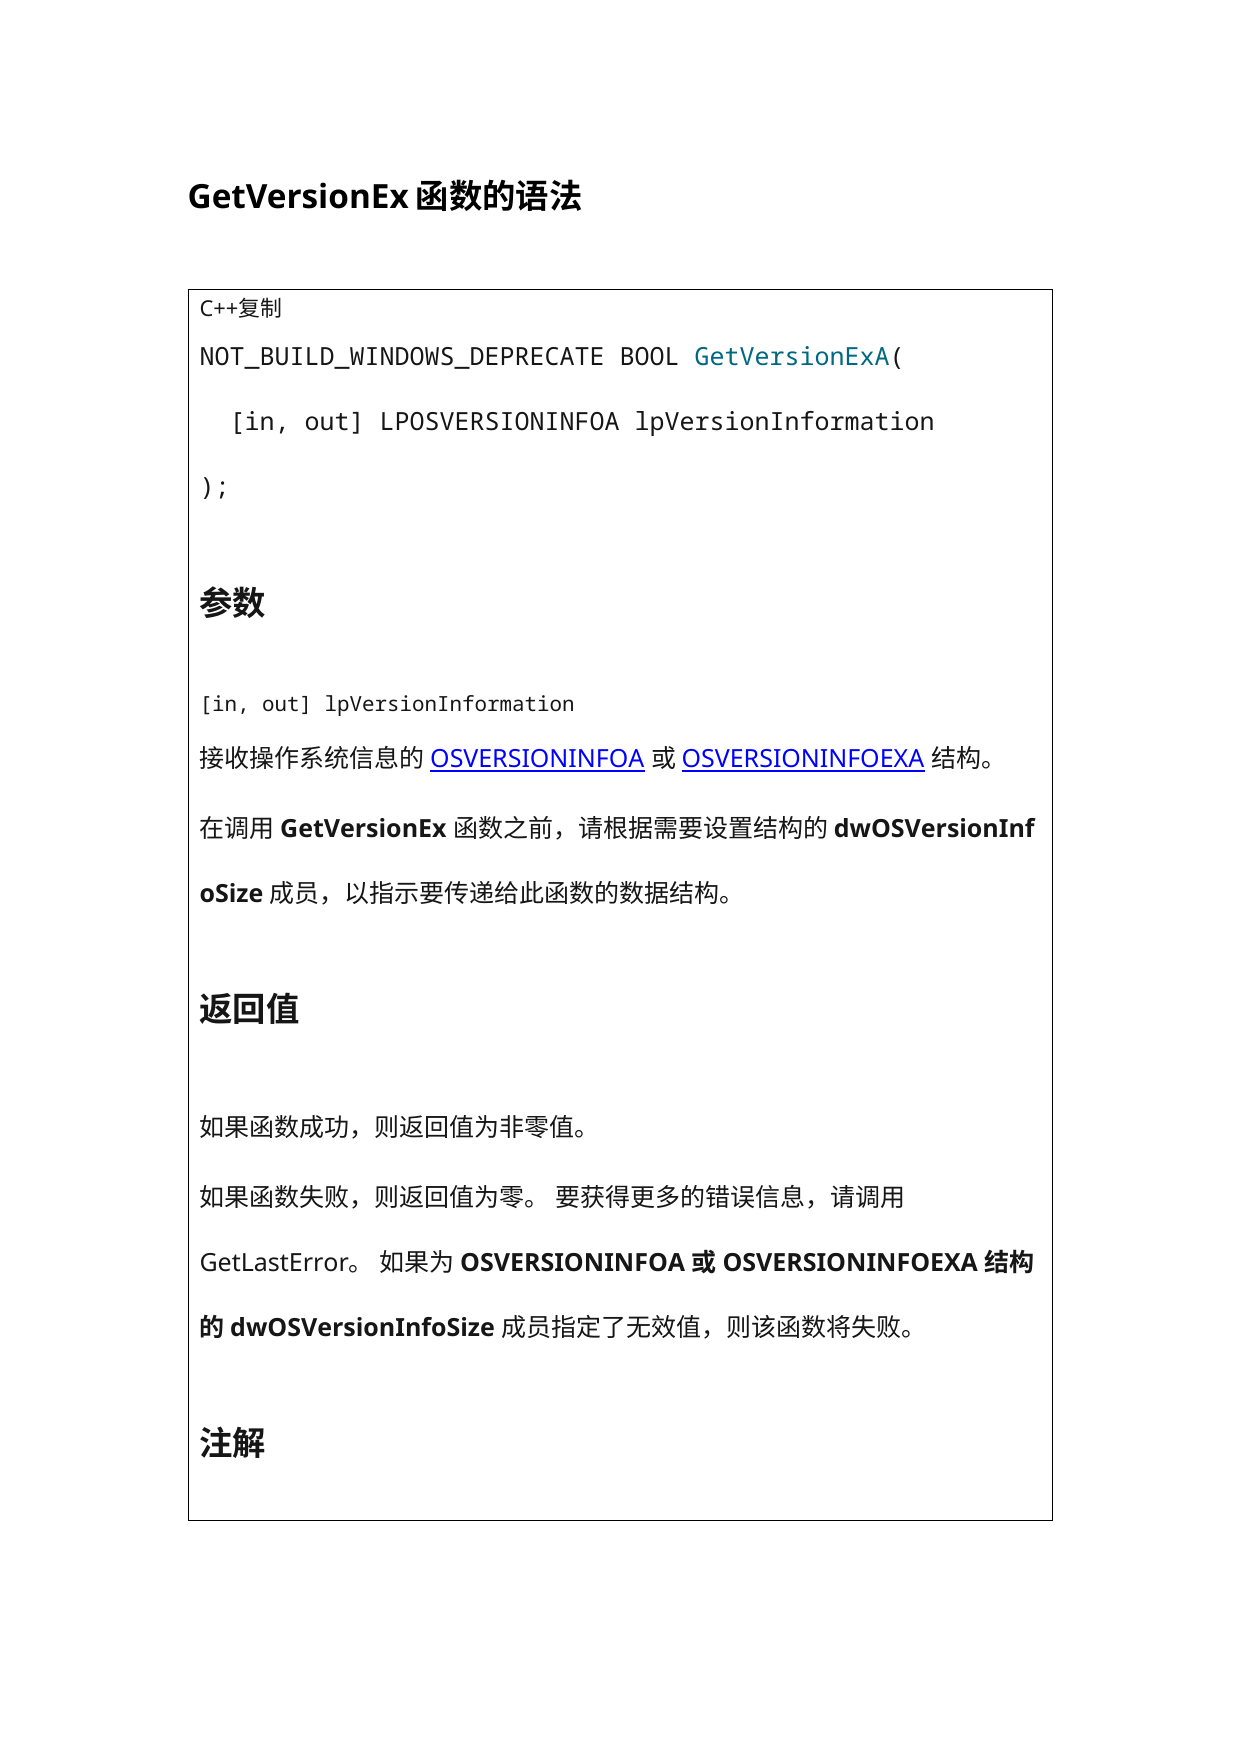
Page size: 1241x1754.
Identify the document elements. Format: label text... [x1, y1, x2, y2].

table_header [189, 290, 1052, 1520]
subtitle GetVersionEx函数的语法 [187, 162, 1053, 227]
